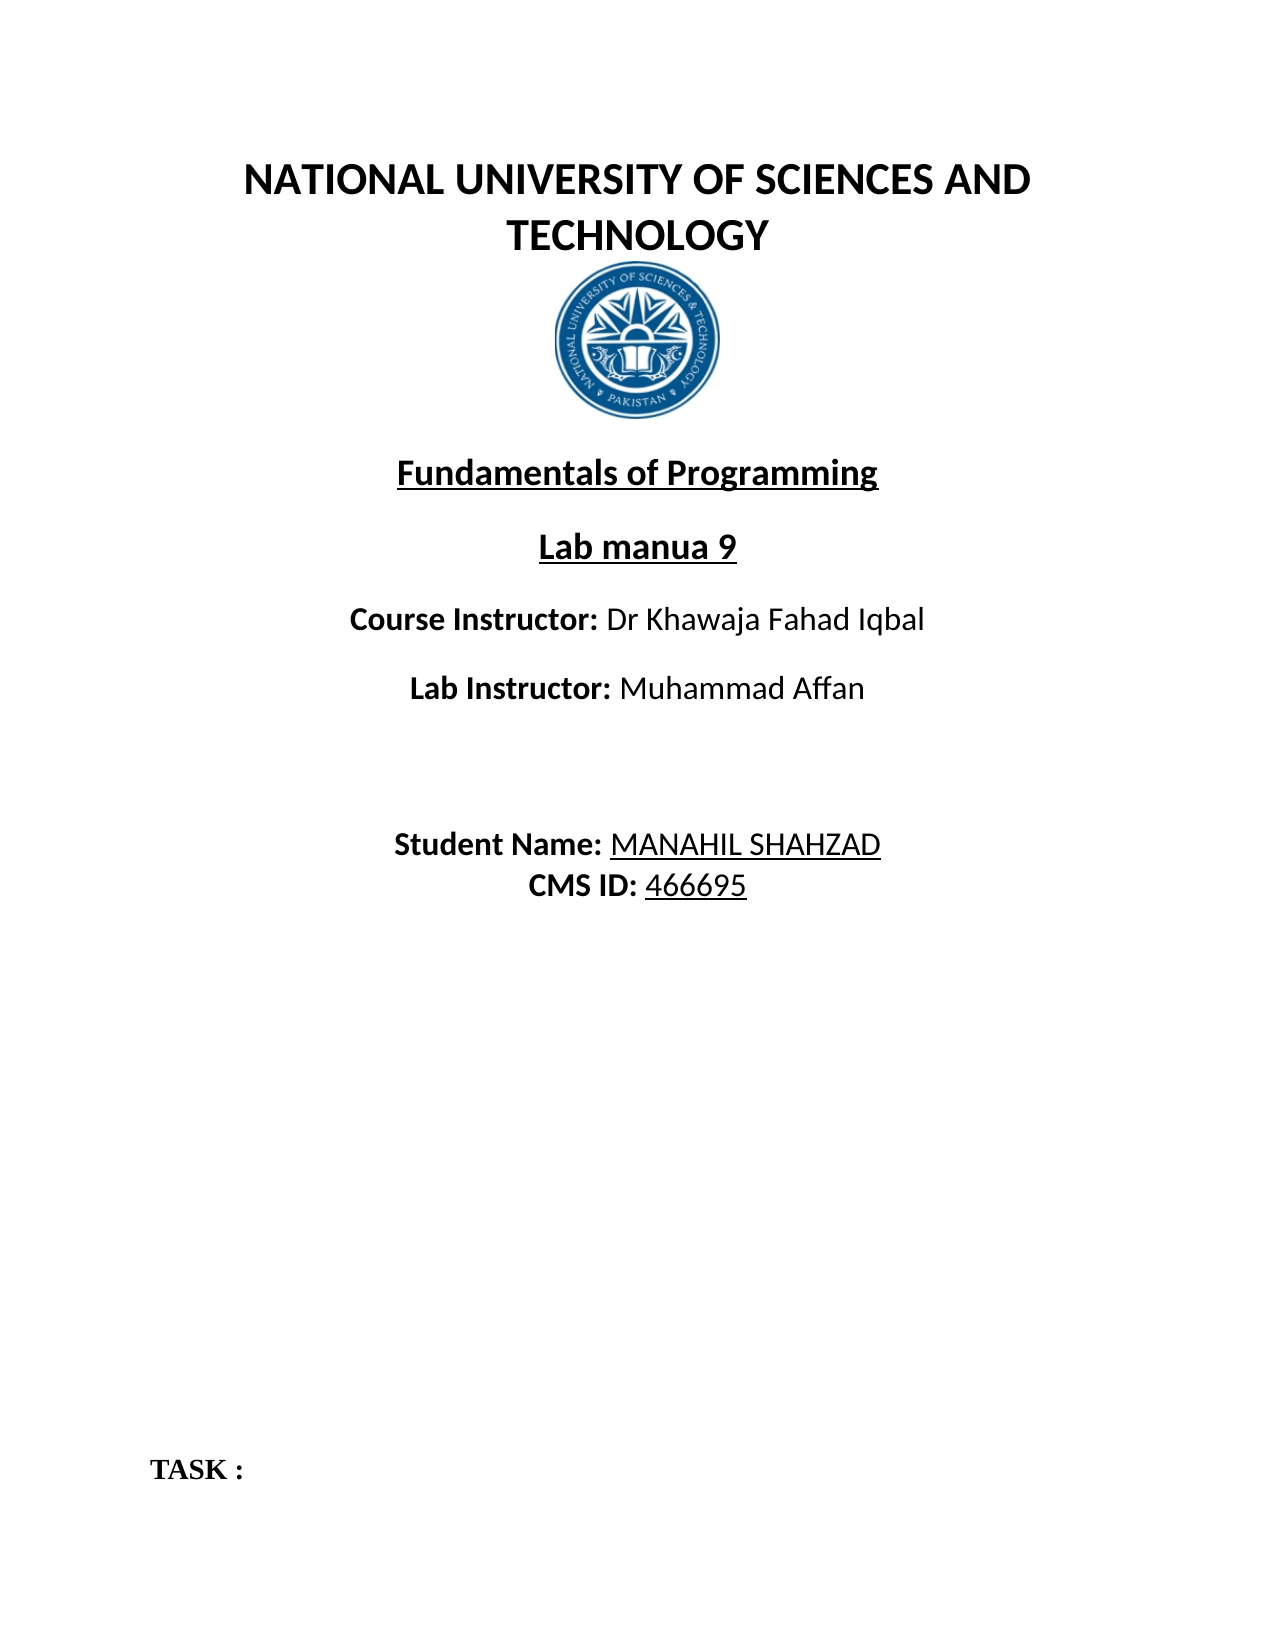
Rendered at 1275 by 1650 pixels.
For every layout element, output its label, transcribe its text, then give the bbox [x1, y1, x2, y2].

text Course Instructor: Dr Khawaja Fahad Iqbal [150, 598, 1125, 638]
text Student Name: MANAHIL SHAHZAD [150, 823, 1125, 863]
text TASK : [150, 1452, 1125, 1485]
text Lab manua 9 [150, 523, 1125, 569]
picture [554, 261, 721, 420]
text NATIONAL UNIVERSITY OF SCIENCES AND TECHNOLOGY [150, 150, 1125, 262]
text Lab Instructor: Muhammad Affan [150, 667, 1125, 708]
text Fundamentals of Programming [150, 448, 1125, 494]
text CMS ID: 466695 [150, 863, 1125, 904]
